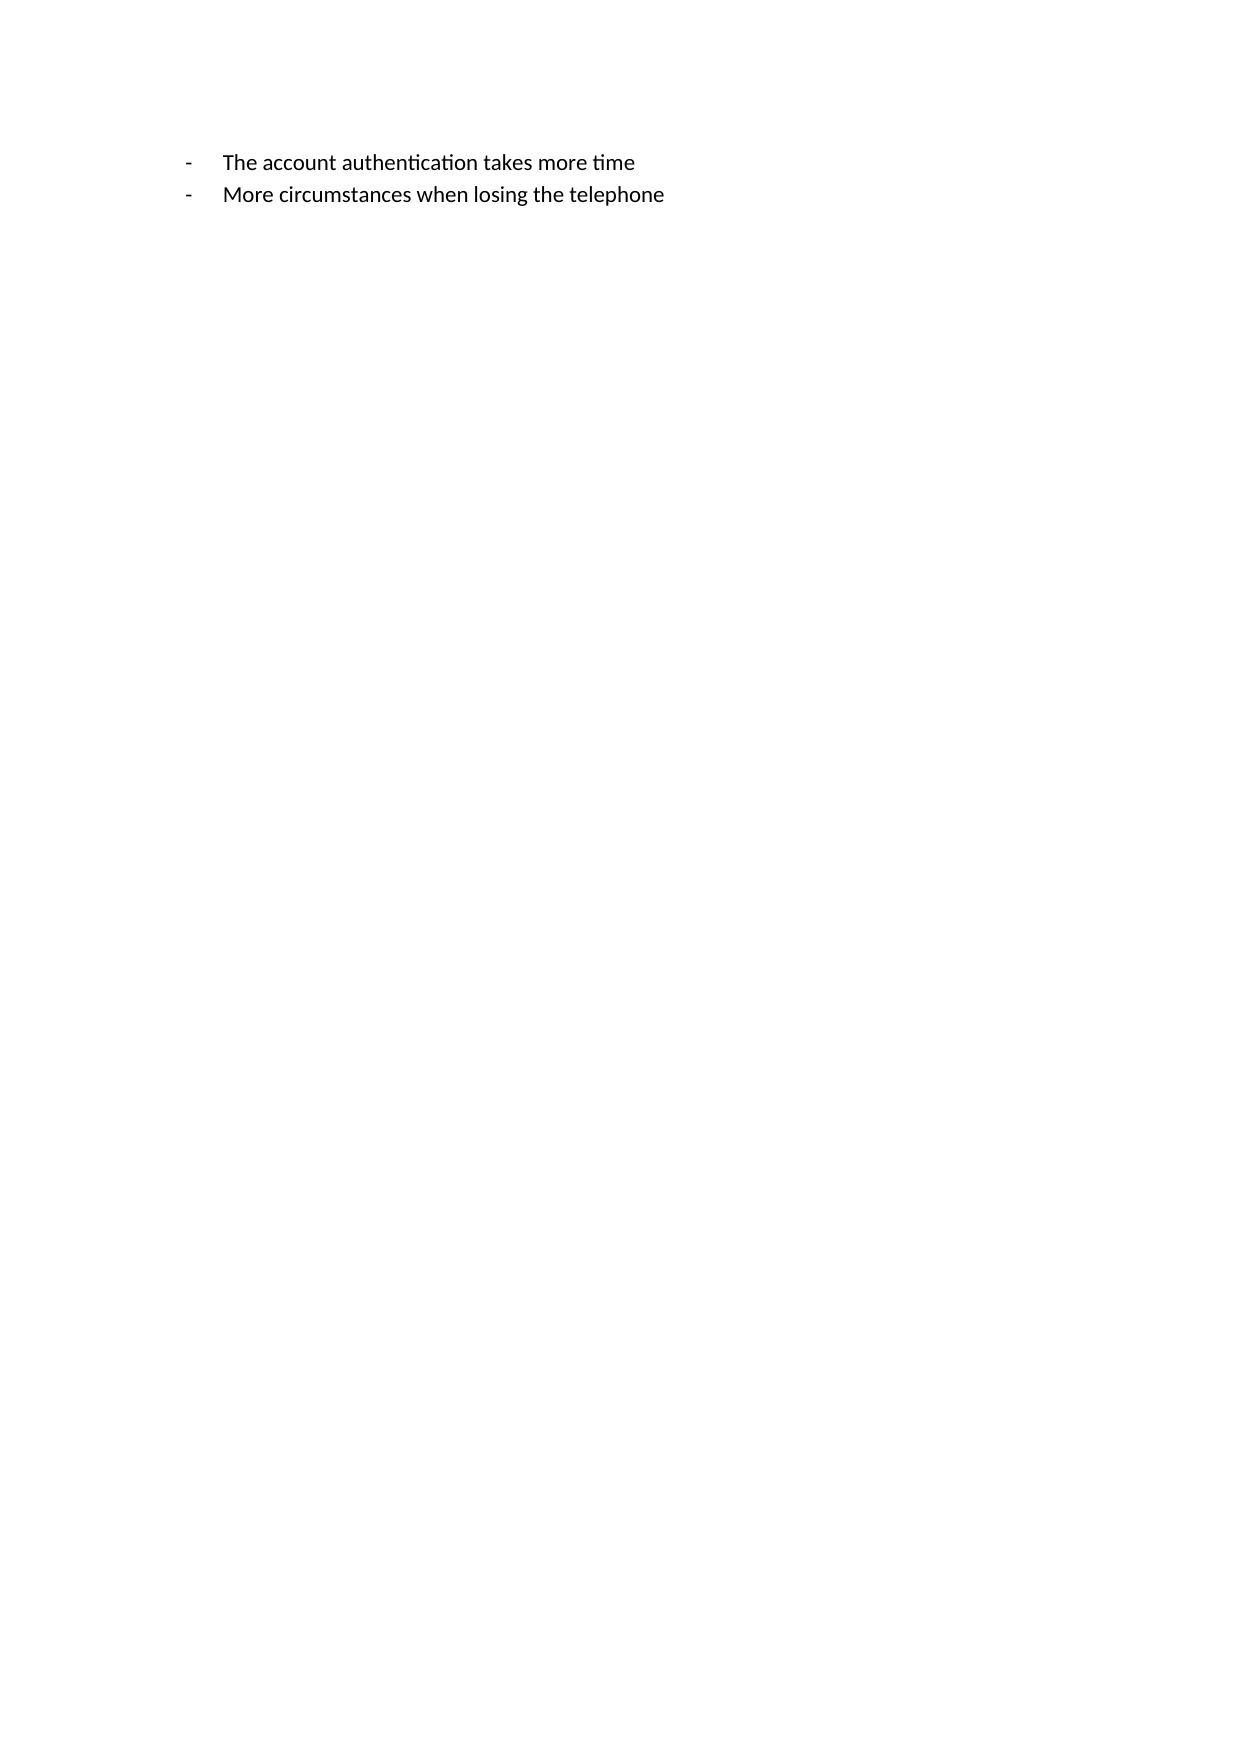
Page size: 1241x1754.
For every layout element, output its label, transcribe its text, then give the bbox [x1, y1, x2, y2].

list The account authentication takes more time [185, 148, 1093, 176]
list More circumstances when losing the telephone [185, 180, 1093, 208]
